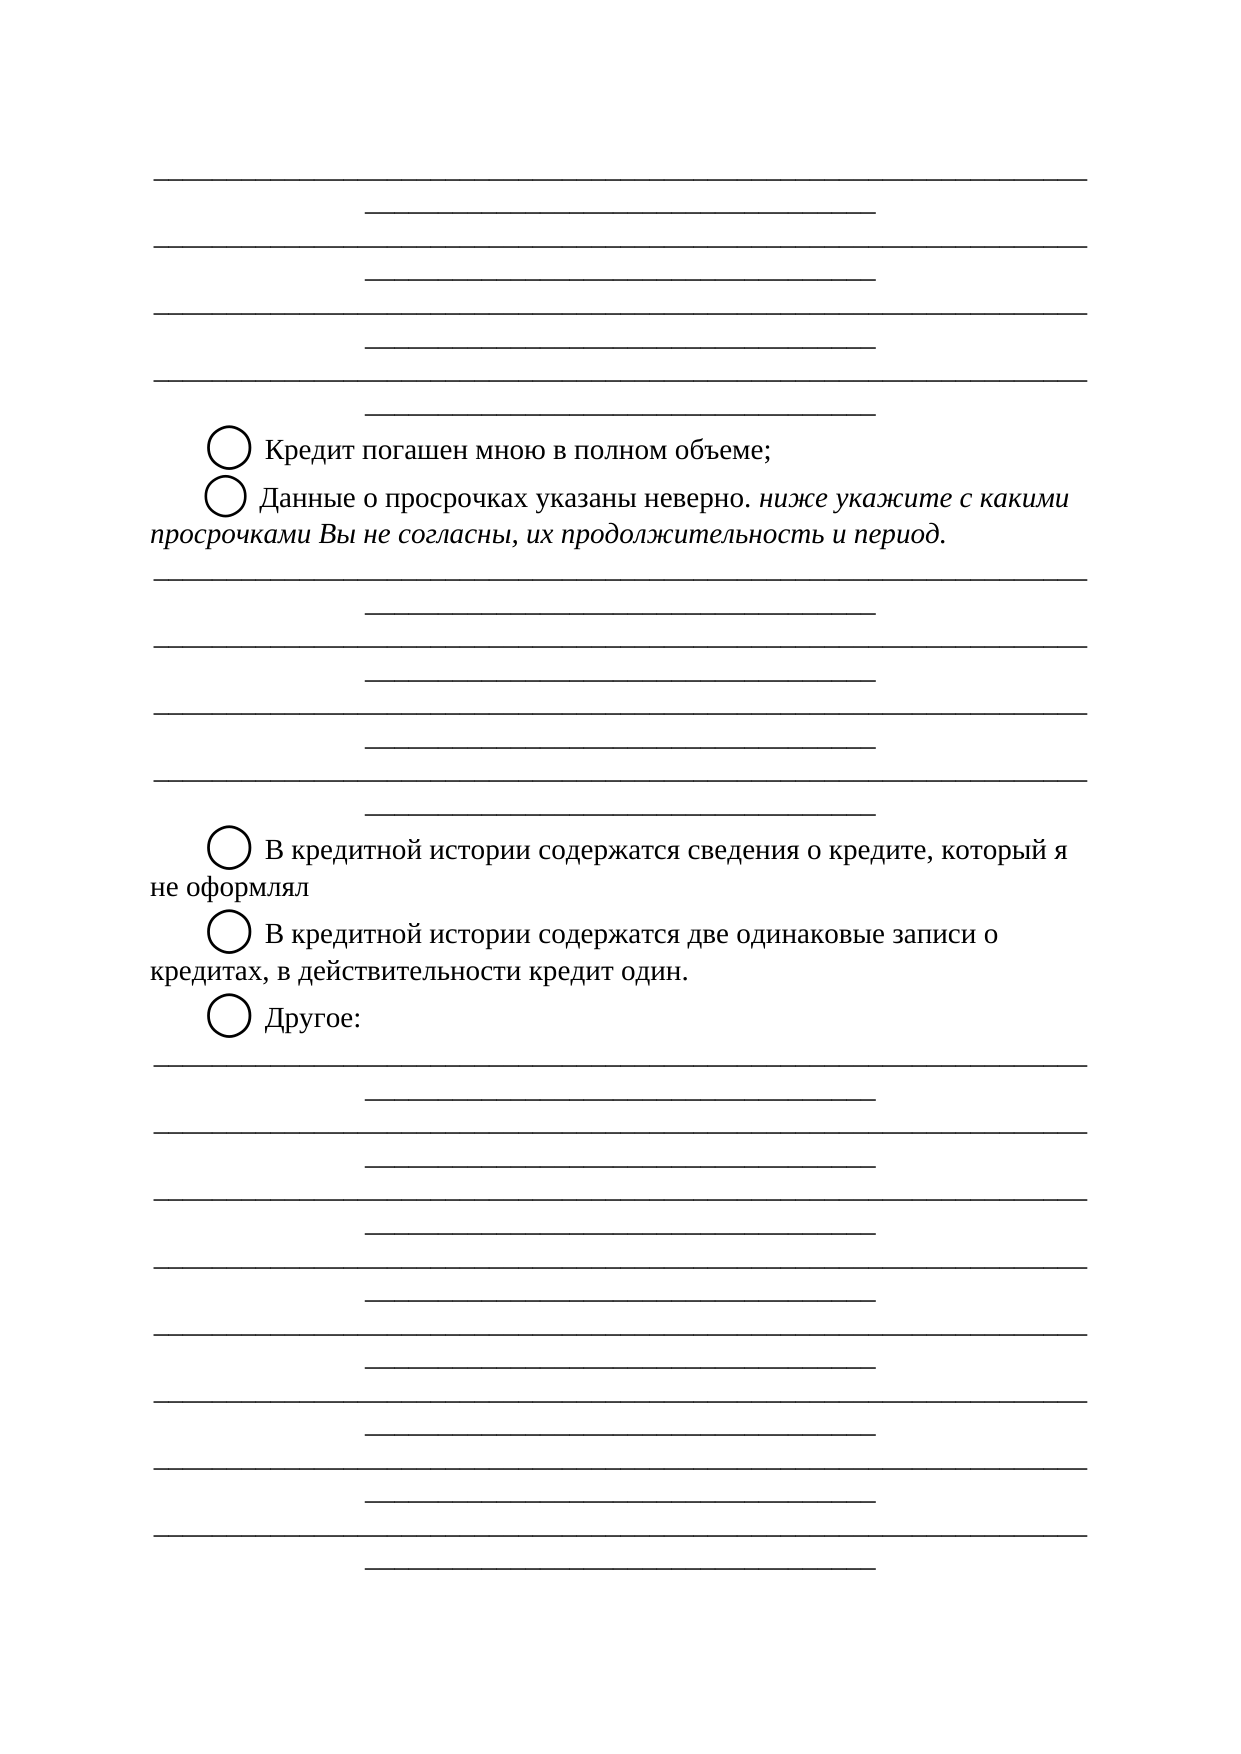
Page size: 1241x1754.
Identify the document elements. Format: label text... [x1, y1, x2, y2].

text ___________________________________________________________________________________________________ [150, 1372, 1090, 1439]
text ◯ В кредитной истории содержатся сведения о кредите, который я не оформлял [150, 818, 1090, 902]
text ___________________________________________________________________________________________________ [150, 550, 1090, 617]
text ___________________________________________________________________________________________________ [150, 1171, 1090, 1238]
text ___________________________________________________________________________________________________ [150, 150, 1090, 217]
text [150, 1506, 1090, 1573]
text ___________________________________________________________________________________________________ [150, 351, 1090, 418]
text ___________________________________________________________________________________________________ [150, 1238, 1090, 1305]
text ___________________________________________________________________________________________________ [150, 284, 1090, 351]
text ◯ Данные о просрочках указаны неверно. ниже укажите с какими просрочками Вы не согласны, их продолжительность и период. [150, 469, 1090, 550]
text ___________________________________________________________________________________________________ [150, 1103, 1090, 1171]
text ◯ Кредит погашен мною в полном объеме; [150, 418, 1090, 469]
text ___________________________________________________________________________________________________ [150, 217, 1090, 284]
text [150, 1439, 1090, 1506]
text ◯ Другое: [150, 986, 1090, 1036]
text ___________________________________________________________________________________________________ [150, 617, 1090, 684]
text ◯ В кредитной истории содержатся две одинаковые записи о кредитах, в действительности кредит один. [150, 902, 1090, 986]
text ___________________________________________________________________________________________________ [150, 684, 1090, 751]
text ___________________________________________________________________________________________________ [150, 751, 1090, 818]
text ___________________________________________________________________________________________________ [150, 1305, 1090, 1372]
text ___________________________________________________________________________________________________ [150, 1036, 1090, 1103]
